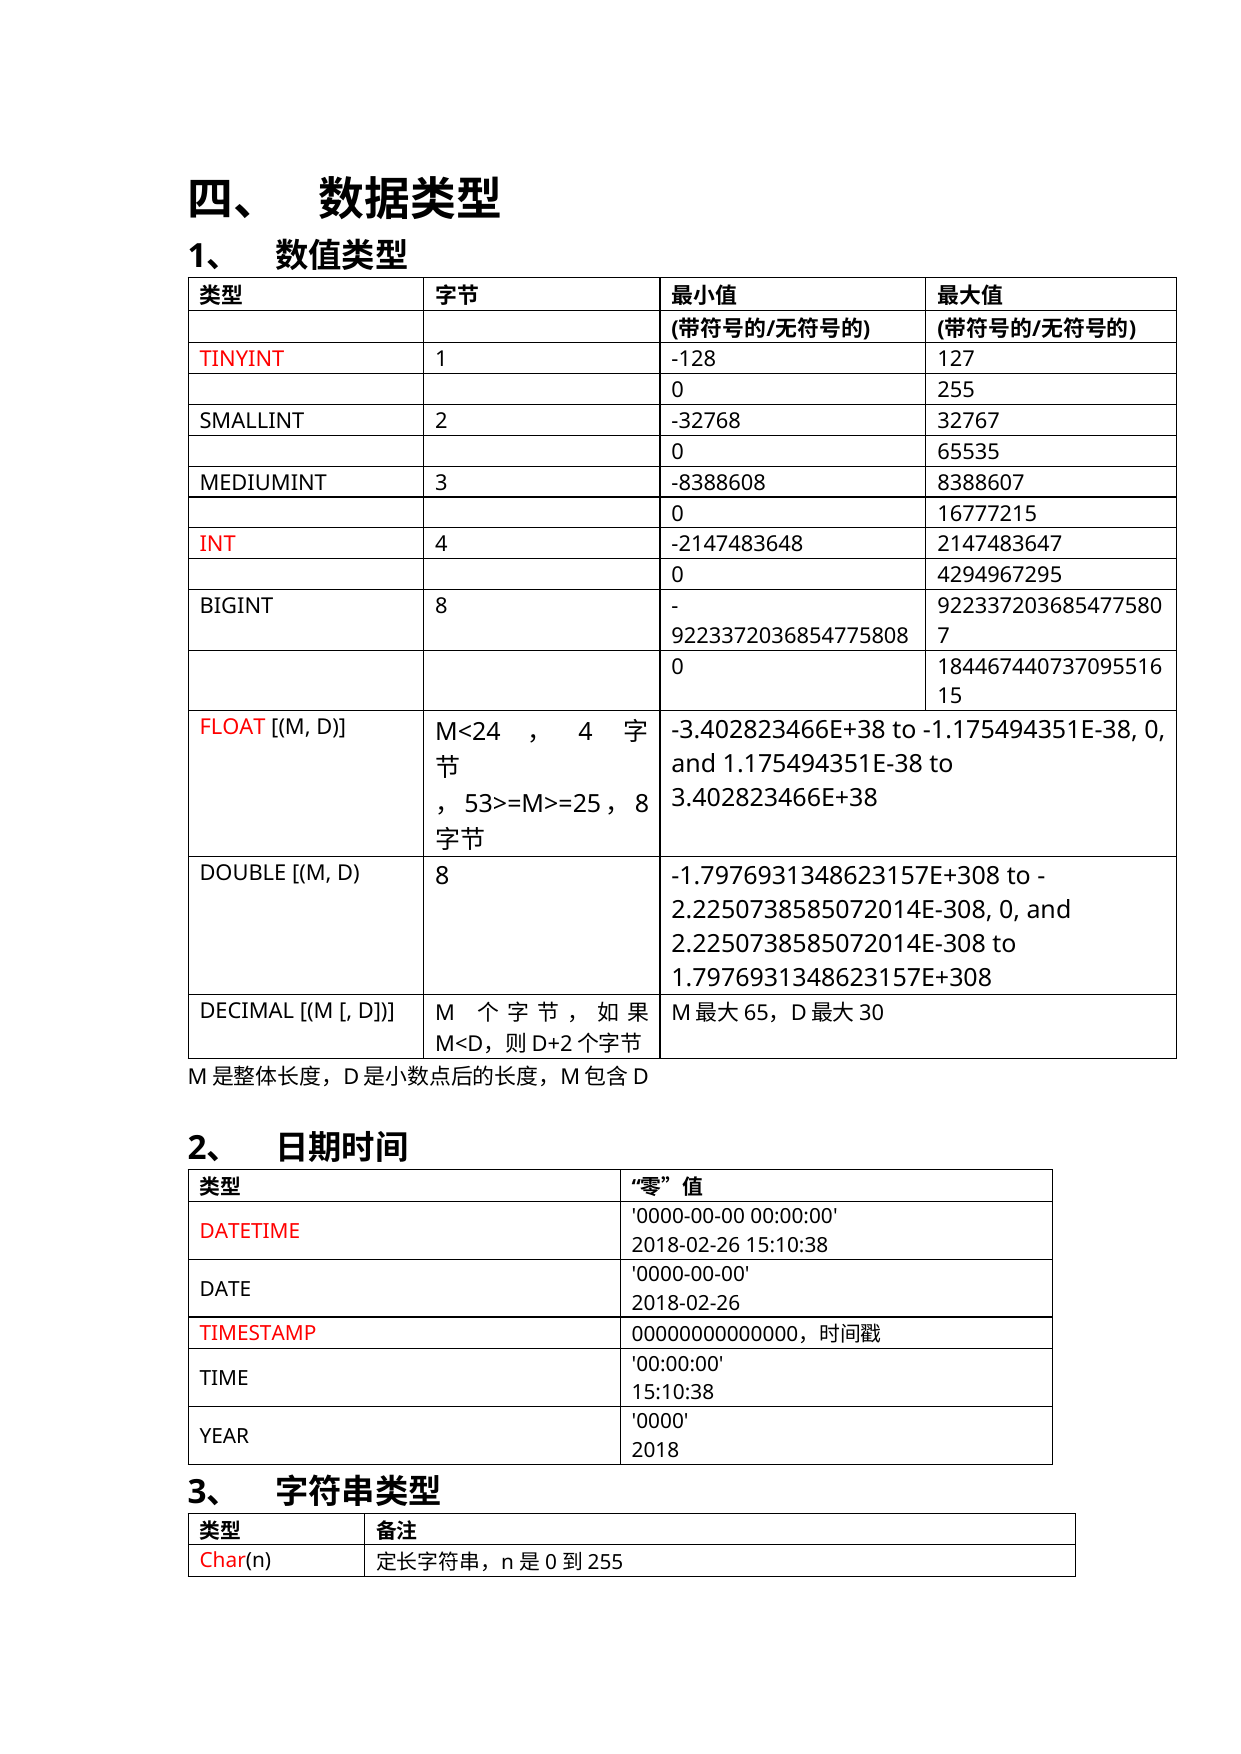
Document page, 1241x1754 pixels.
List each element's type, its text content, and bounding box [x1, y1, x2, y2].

table_cell -128 [661, 343, 925, 373]
table_cell (带符号的/无符号的) [661, 311, 925, 342]
subtitle 日期时间 [187, 1121, 1053, 1169]
table_cell -1.7976931348623157E+308 to -2.2250738585072014E-308, 0, and 2.2250738585072014E-308 to 1.7976931348623157E+308 [661, 857, 1176, 993]
table_cell [424, 311, 659, 342]
table_cell M最大65，D最大30 [661, 995, 1176, 1058]
subtitle 字符串类型 [187, 1465, 1053, 1513]
table_cell 32767 [926, 405, 1176, 435]
table_cell [189, 311, 423, 342]
table_cell 2147483647 [926, 528, 1176, 558]
table_cell [189, 559, 423, 589]
table_header 字节 [424, 278, 659, 309]
table_cell [424, 559, 659, 589]
table_cell 0 [661, 559, 925, 589]
table_cell 2 [424, 405, 659, 435]
table_cell '00:00:00' 15:10:38 [621, 1349, 1052, 1406]
table_cell FLOAT [(M, D)] [189, 711, 423, 856]
table_cell 255 [926, 374, 1176, 404]
table_cell Char(n) [189, 1545, 364, 1576]
table_cell TINYINT [189, 343, 423, 373]
table_cell [189, 651, 423, 710]
table_cell INT [189, 528, 423, 558]
table_cell 18446744073709551615 [926, 651, 1176, 710]
table_cell BIGINT [189, 590, 423, 649]
table_cell 8388607 [926, 467, 1176, 496]
table_cell -9223372036854775808 [661, 590, 925, 649]
table_cell '0000' 2018 [621, 1407, 1052, 1463]
text M是整体长度，D是小数点后的长度，M包含D [187, 1059, 1053, 1091]
table_cell 00000000000000，时间戳 [621, 1318, 1052, 1348]
table_header 备注 [365, 1514, 1075, 1544]
table_header 类型 [189, 1514, 364, 1544]
table_cell (带符号的/无符号的) [926, 311, 1176, 342]
table_cell TIME [189, 1349, 620, 1406]
table_cell 0 [661, 498, 925, 527]
table_cell [424, 374, 659, 404]
table_cell '0000-00-00' 2018-02-26 [621, 1260, 1052, 1316]
subtitle 数据类型 [187, 162, 1053, 228]
table_cell MEDIUMINT [189, 467, 423, 496]
table_header 最小值 [661, 278, 925, 309]
table_cell 0 [661, 651, 925, 710]
table_cell 0 [661, 374, 925, 404]
table_cell M<24，4字节，53>=M>=25，8字节 [424, 711, 659, 856]
table_cell 8 [424, 857, 659, 993]
table_header 类型 [189, 278, 423, 309]
table_cell 4294967295 [926, 559, 1176, 589]
table_cell [189, 374, 423, 404]
table_cell [424, 651, 659, 710]
table_header 最大值 [926, 278, 1176, 309]
table_cell 0 [661, 436, 925, 466]
table_cell 1 [424, 343, 659, 373]
table_cell 3 [424, 467, 659, 496]
subtitle 数值类型 [187, 228, 1053, 277]
table_cell DOUBLE [(M, D) [189, 857, 423, 993]
table_cell DATETIME [189, 1202, 620, 1258]
table_cell 8 [424, 590, 659, 649]
table_cell 127 [926, 343, 1176, 373]
table_cell DATE [189, 1260, 620, 1316]
table_cell YEAR [189, 1407, 620, 1463]
table_cell [424, 436, 659, 466]
table_cell 9223372036854775807 [926, 590, 1176, 649]
table_cell -8388608 [661, 467, 925, 496]
table_cell TIMESTAMP [189, 1318, 620, 1348]
table_cell 65535 [926, 436, 1176, 466]
table_cell SMALLINT [189, 405, 423, 435]
table_cell 定长字符串，n 是 0 到 255 [365, 1545, 1075, 1576]
table_cell -32768 [661, 405, 925, 435]
table_header 类型 [189, 1170, 620, 1201]
table_cell M 个字节，如果M<D，则D+2个字节 [424, 995, 659, 1058]
table_cell [189, 498, 423, 527]
table_cell '0000-00-00 00:00:00' 2018-02-26 15:10:38 [621, 1202, 1052, 1258]
table_cell 16777215 [926, 498, 1176, 527]
table_header “零”值 [621, 1170, 1052, 1201]
table_cell [189, 436, 423, 466]
table_cell -3.402823466E+38 to -1.175494351E-38, 0, and 1.175494351E-38 to 3.402823466E+38 [661, 711, 1176, 856]
table_cell 4 [424, 528, 659, 558]
table_cell -2147483648 [661, 528, 925, 558]
table_cell DECIMAL [(M [, D])] [189, 995, 423, 1058]
table_cell [424, 498, 659, 527]
